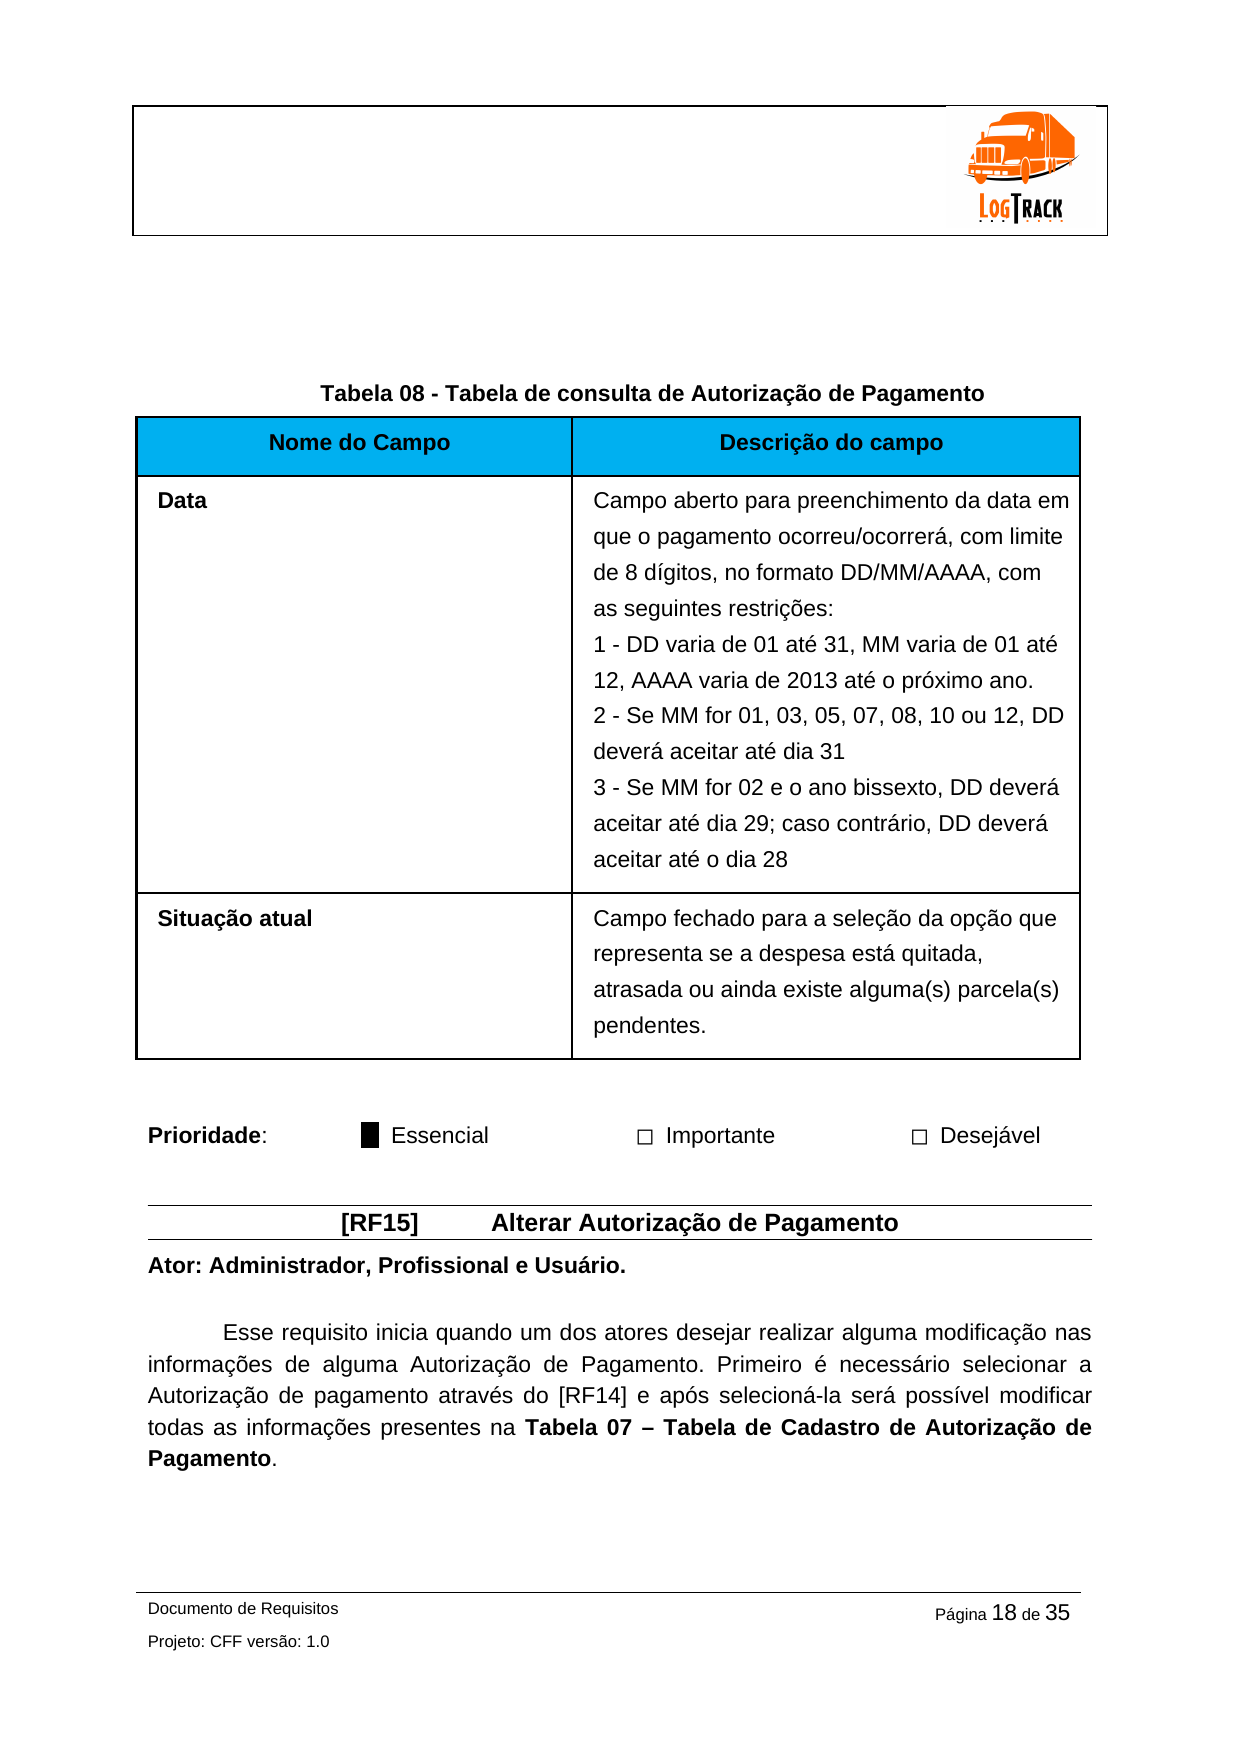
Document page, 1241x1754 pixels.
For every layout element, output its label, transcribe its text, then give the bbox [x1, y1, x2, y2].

text Ator: Administrador, Profissional e Usuário. [148, 1252, 1092, 1279]
table_header Prioridade: [136, 1097, 342, 1180]
text Tabela 08 - Tabela de consulta de Autorização de Pagamento [212, 380, 1092, 407]
table_header Importante [666, 1097, 892, 1180]
table_cell Situação atual [138, 894, 571, 1058]
table_header Essencial [391, 1097, 619, 1180]
table_header ◻ [892, 1097, 940, 1180]
text Esse requisito inicia quando um dos atores desejar realizar alguma modificação nas informações de alguma Autorização de Pagamento. Primeiro é necessário selecionar a Autorização de pagamento através do [RF14] e após selecioná-la será possível modificar todas as informações presentes na Tabela 07 – Tabela de Cadastro de Autorização de Pagamento. [148, 1319, 1092, 1472]
table_cell Campo aberto para preenchimento da data em que o pagamento ocorreu/ocorrerá, com limite de 8 dígitos, no formato DD/MM/AAAA, com as seguintes restrições: 1 - DD varia de 01 até 31, MM varia de 01 até 12, AAAA varia de 2013 até o próximo ano. 2 - Se MM for 01, 03, 05, 07, 08, 10 ou 12, DD deverá aceitar até dia 31 3 - Se MM for 02 e o ano bissexto, DD deverá aceitar até dia 29; caso contrário, DD deverá aceitar até o dia 28 [573, 477, 1079, 892]
table_header Descrição do campo [573, 418, 1079, 475]
table_cell Campo fechado para a seleção da opção que representa se a despesa está quitada, atrasada ou ainda existe alguma(s) parcela(s) pendentes. [573, 894, 1079, 1058]
table_header ◻ [342, 1097, 391, 1180]
picture [946, 106, 1097, 228]
table_cell Data [138, 477, 571, 892]
table_header ◻ [619, 1097, 666, 1180]
table_header Desejável [940, 1097, 1097, 1180]
subtitle Alterar Autorização de Pagamento [148, 1206, 1092, 1239]
table_header Nome do Campo [138, 418, 571, 475]
